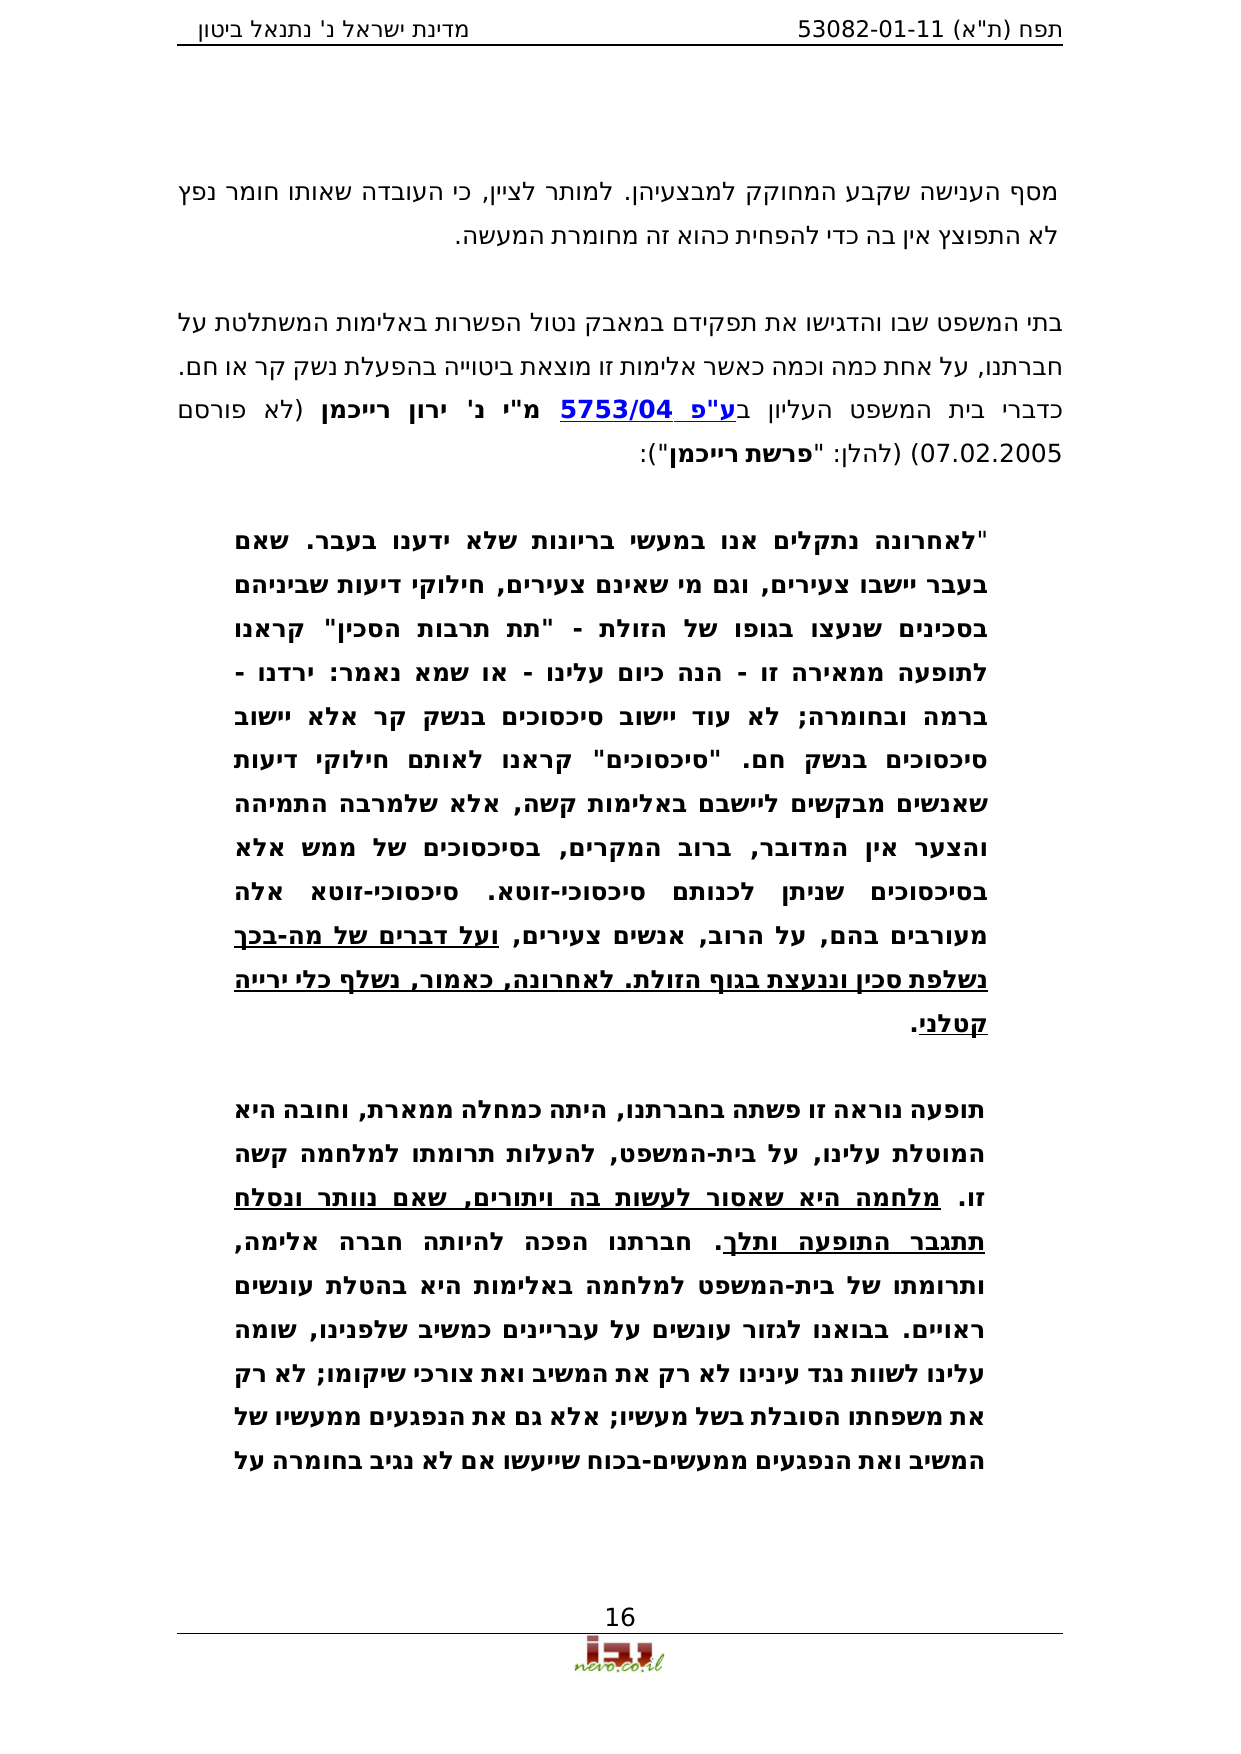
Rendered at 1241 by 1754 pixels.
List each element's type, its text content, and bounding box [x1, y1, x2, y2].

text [233, 1096, 985, 1476]
text בתי המשפט שבו והדגישו את תפקידם במאבק נטול הפשרות באלימות המשתלטת על חברתנו, על אחת כמה וכמה כאשר אלימות זו מוצאת ביטוייה בהפעלת נשק קר או חם. כדברי בית המשפט העליון בע"פ 5753/04 מ"י נ' ירון רייכמן (לא פורסם 07.02.2005) (להלן: "פרשת רייכמן"): [177, 308, 1063, 469]
picture [574, 1635, 666, 1673]
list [177, 177, 1058, 250]
text "לאחרונה נתקלים אנו במעשי בריונות שלא ידענו בעבר. שאם בעבר יישבו צעירים, וגם מי שאינם צעירים, חילוקי דיעות שביניהם בסכינים שנעצו בגופו של הזולת - "תת תרבות הסכין" קראנו לתופעה ממאירה זו - הנה כיום עלינו - או שמא נאמר: ירדנו - ברמה ובחומרה; לא עוד יישוב סיכסוכים בנשק קר אלא יישוב סיכסוכים בנשק חם. "סיכסוכים" קראנו לאותם חילוקי דיעות שאנשים מבקשים ליישבם באלימות קשה, אלא שלמרבה התמיהה והצער אין המדובר, ברוב המקרים, בסיכסוכים של ממש אלא בסיכסוכים שניתן לכנותם סיכסוכי-זוטא. סיכסוכי-זוטא אלה מעורבים בהם, על הרוב, אנשים צעירים, ועל דברים של מה-בכך נשלפת סכין וננעצת בגוף הזולת. לאחרונה, כאמור, נשלף כלי ירייה קטלני. [233, 526, 988, 990]
